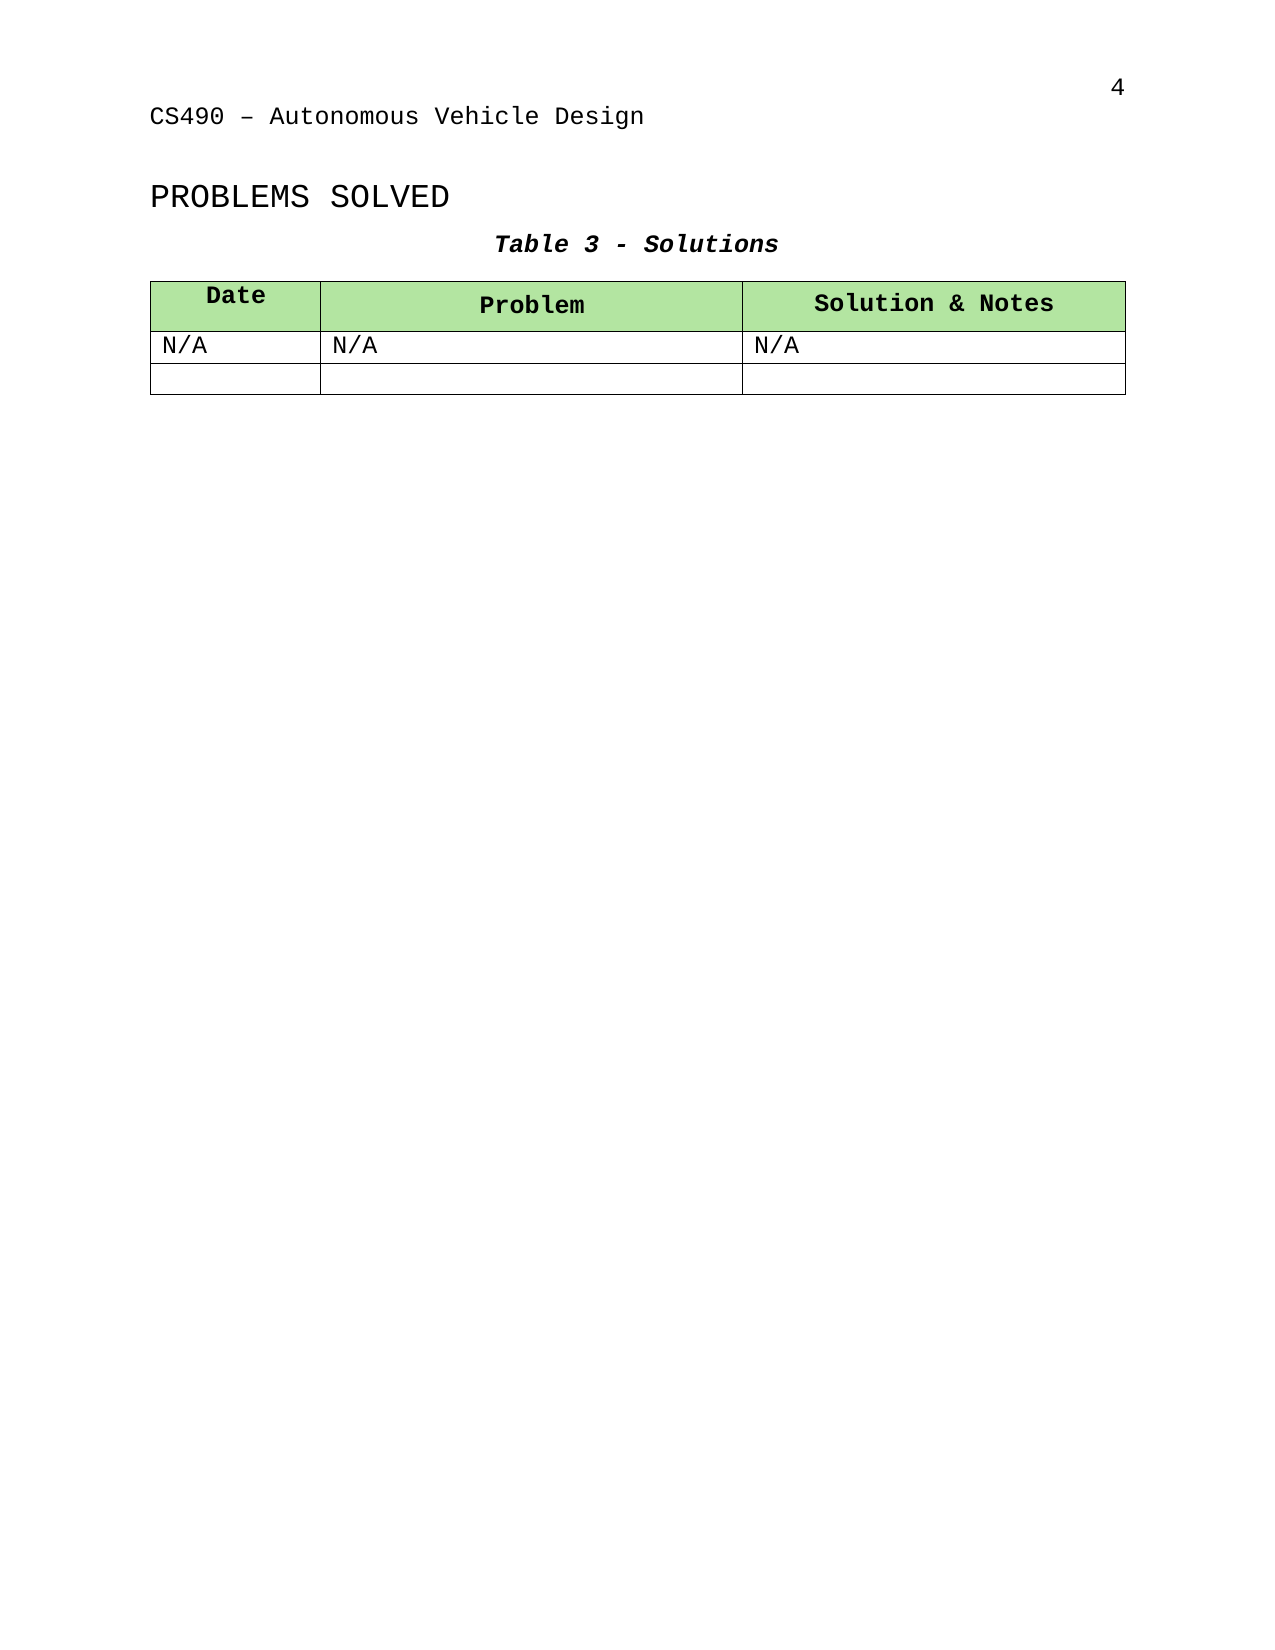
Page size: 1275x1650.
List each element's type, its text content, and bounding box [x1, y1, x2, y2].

table_header Problem [321, 282, 742, 331]
table_cell [151, 364, 320, 394]
table_cell [321, 364, 742, 394]
table_header Date [151, 282, 320, 331]
table_header Solution & Notes [743, 282, 1125, 331]
table_cell N/A [151, 332, 320, 362]
table_cell N/A [321, 332, 742, 362]
text Table 3 - Solutions [150, 232, 1125, 260]
table_cell N/A [743, 332, 1125, 362]
subtitle PROBLEMS SOLVED [150, 179, 1125, 217]
table_cell [743, 364, 1125, 394]
